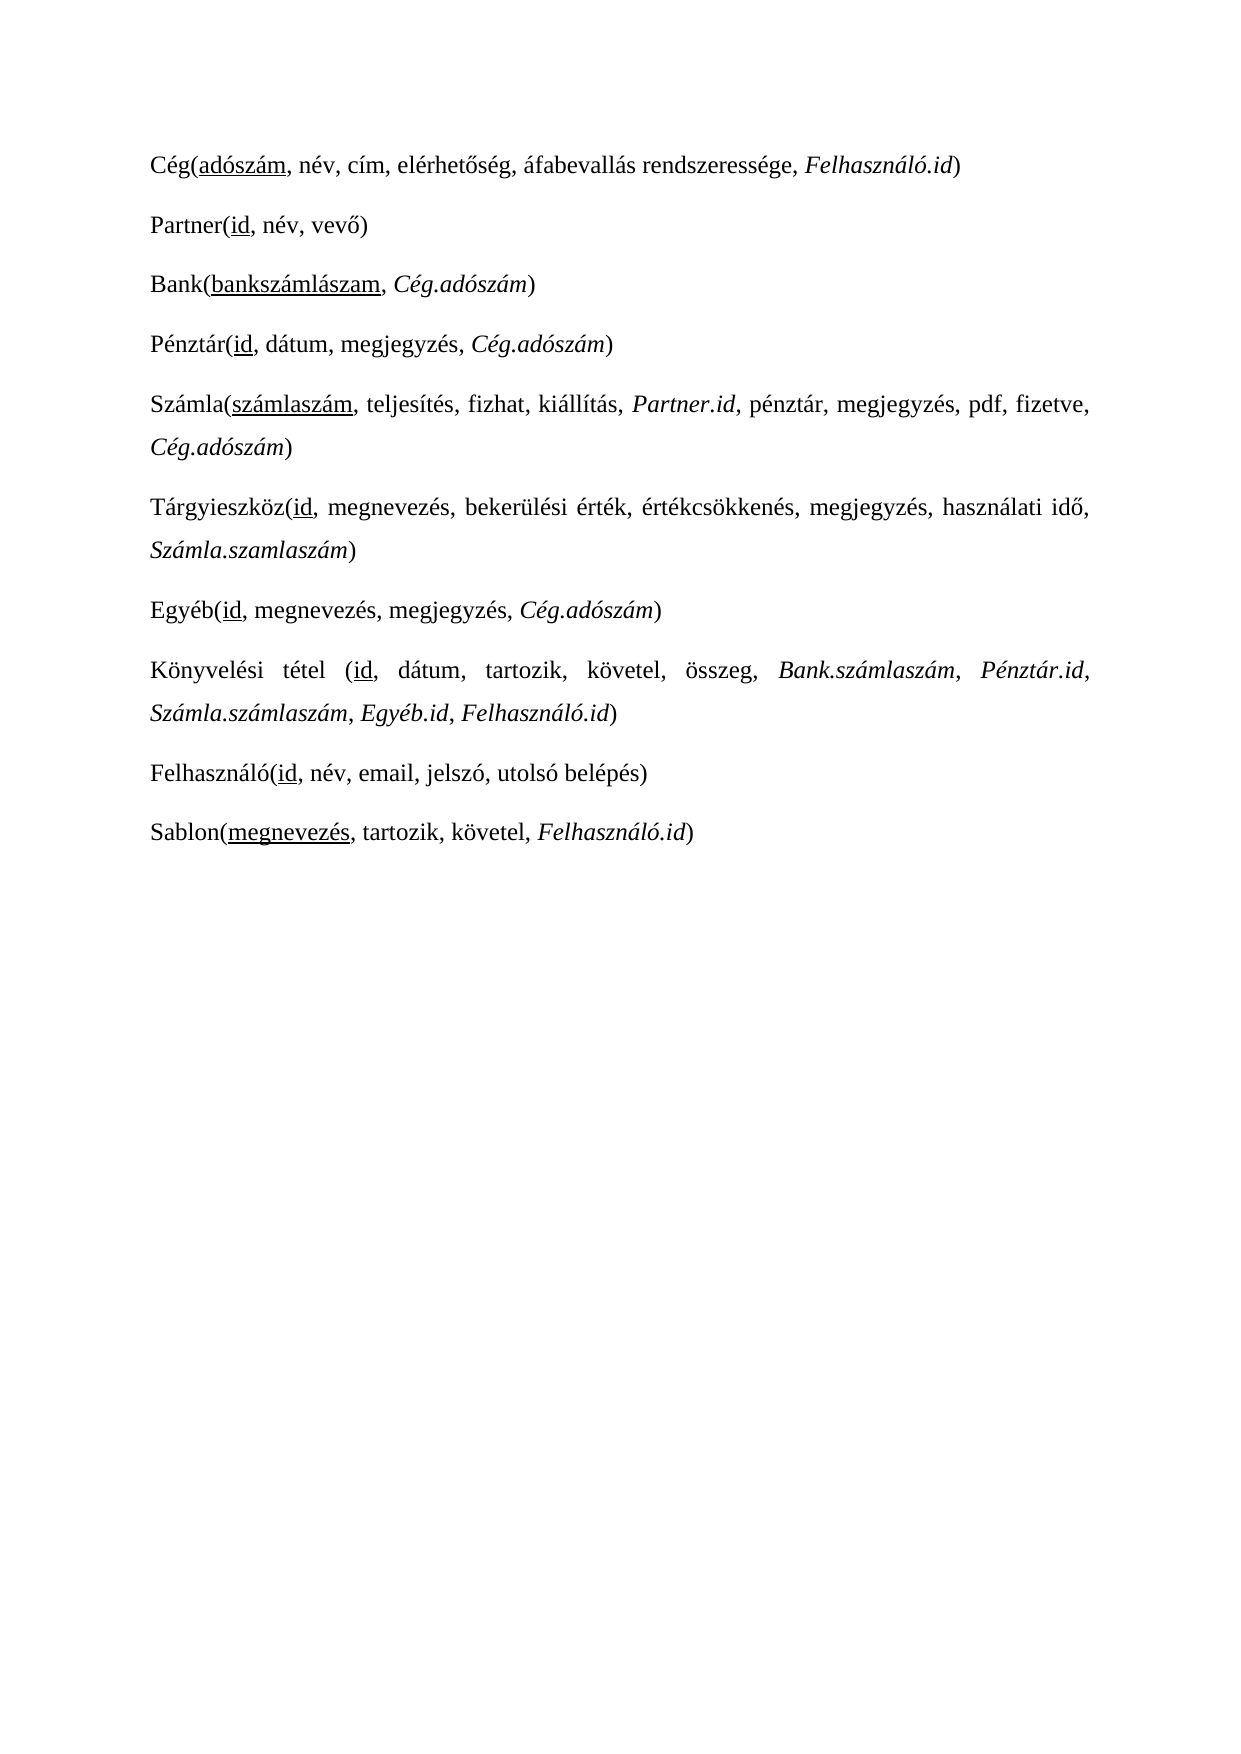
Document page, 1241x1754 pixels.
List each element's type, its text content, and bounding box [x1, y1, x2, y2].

text Könyvelési tétel (id, dátum, tartozik, követel, összeg, Bank.számlaszám, Pénztár.id, Számla.számlaszám, Egyéb.id, Felhasználó.id) [150, 655, 1090, 727]
text Cég(adószám, név, cím, elérhetőség, áfabevallás rendszeressége, Felhasználó.id) [150, 150, 1090, 179]
text Sablon(megnevezés, tartozik, követel, Felhasználó.id) [150, 817, 1090, 846]
text Pénztár(id, dátum, megjegyzés, Cég.adószám) [150, 329, 1090, 358]
text Egyéb(id, megnevezés, megjegyzés, Cég.adószám) [150, 595, 1090, 624]
text Felhasználó(id, név, email, jelszó, utolsó belépés) [150, 758, 1090, 786]
text Bank(bankszámlászam, Cég.adószám) [150, 269, 1090, 298]
text Partner(id, név, vevő) [150, 210, 1090, 238]
text Tárgyieszköz(id, megnevezés, bekerülési érték, értékcsökkenés, megjegyzés, használati idő, Számla.szamlaszám) [150, 492, 1090, 564]
text Számla(számlaszám, teljesítés, fizhat, kiállítás, Partner.id, pénztár, megjegyzés, pdf, fizetve, Cég.adószám) [150, 389, 1090, 461]
